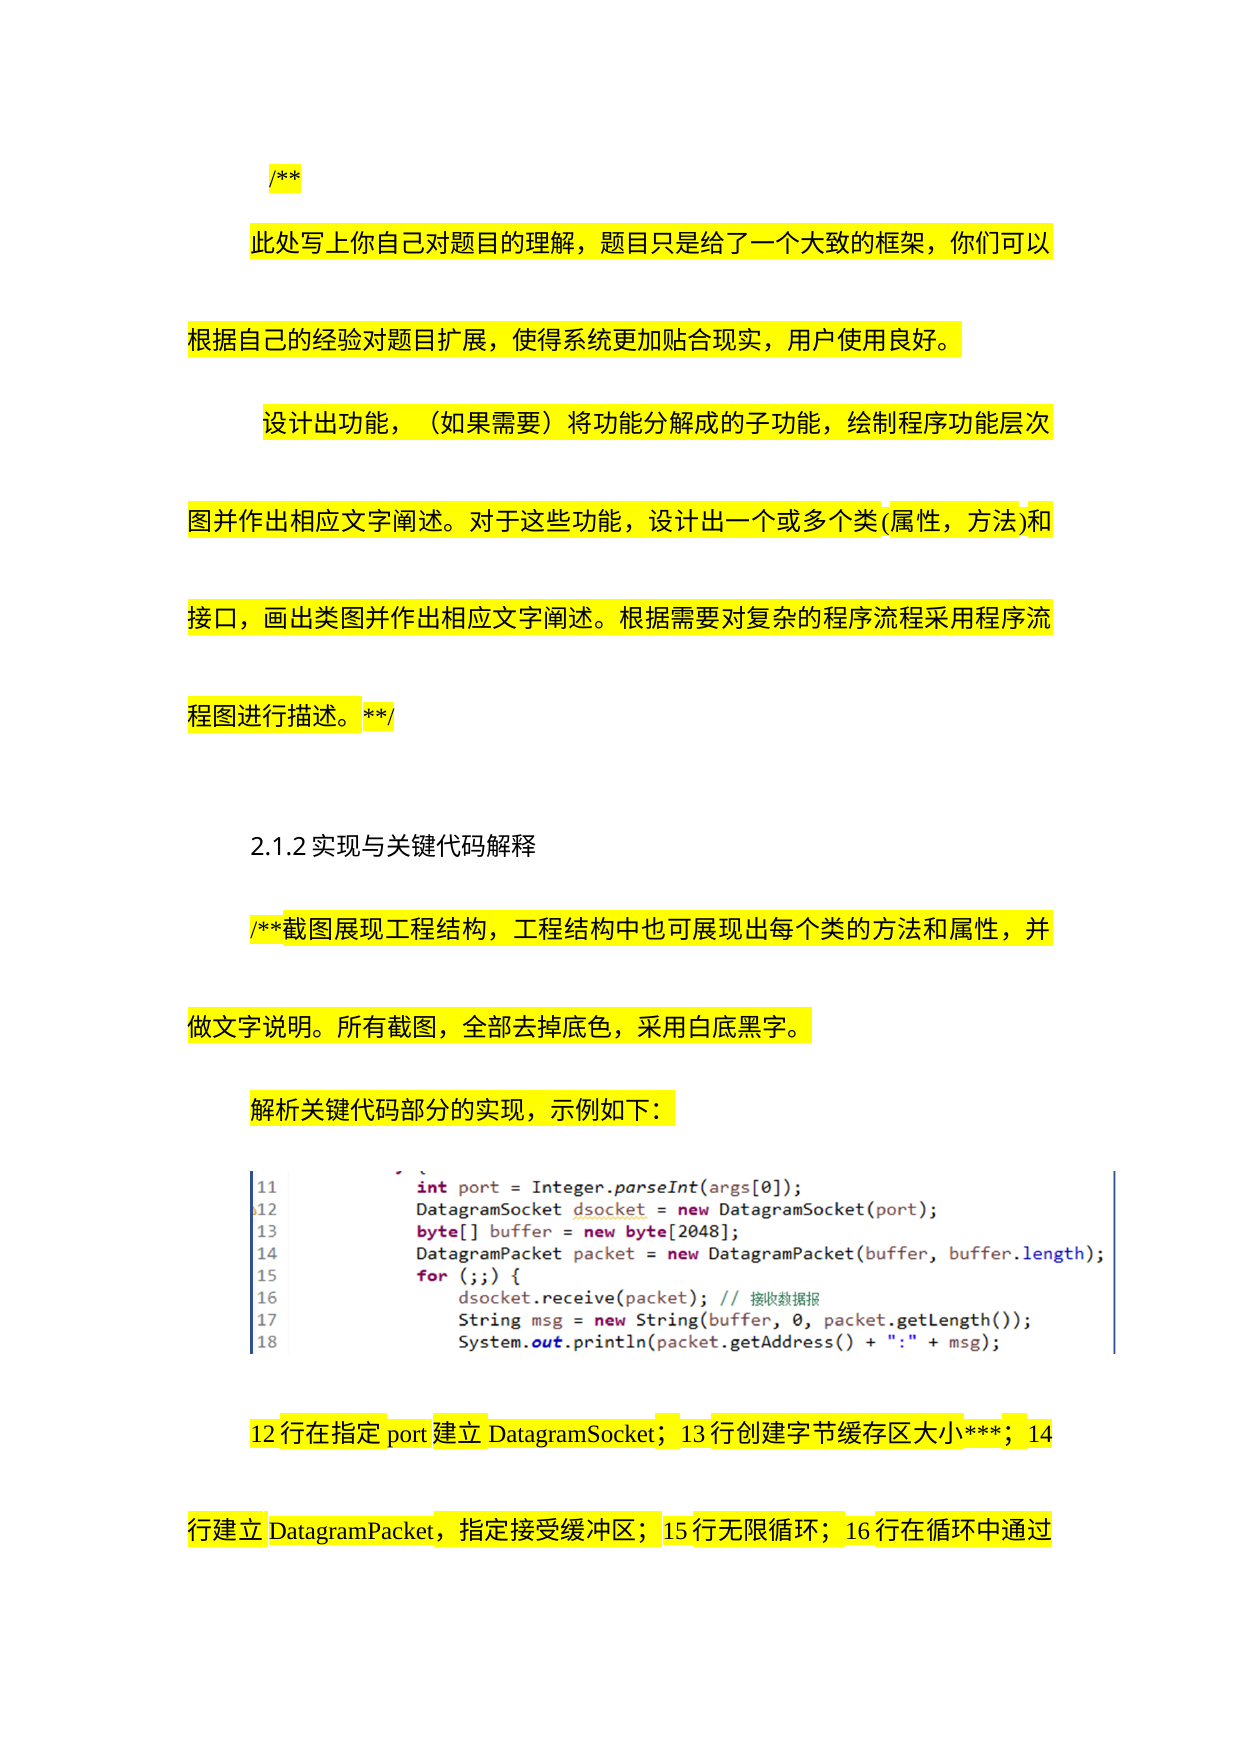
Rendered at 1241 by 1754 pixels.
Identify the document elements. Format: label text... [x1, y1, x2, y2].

text /** [187, 162, 1053, 194]
text 2.1.2实现与关键代码解释 [187, 812, 1053, 877]
text 设计出功能，（如果需要）将功能分解成的子功能，绘制程序功能层次图并作出相应文字阐述。对于这些功能，设计出一个或多个类(属性，方法)和接口，画出类图并作出相应文字阐述。根据需要对复杂的程序流程采用程序流程图进行描述。**/ [187, 389, 1053, 747]
text 此处写上你自己对题目的理解，题目只是给了一个大致的框架，你们可以根据自己的经验对题目扩展，使得系统更加贴合现实，用户使用良好。 [187, 209, 1053, 371]
text 解析关键代码部分的实现，示例如下： [187, 1076, 1053, 1141]
text /**截图展现工程结构，工程结构中也可展现出每个类的方法和属性，并做文字说明。所有截图，全部去掉底色，采用白底黑字。 [187, 895, 1053, 1058]
text 12行在指定port建立DatagramSocket；13行创建字节缓存区大小***；14行建立DatagramPacket，指定接受缓冲区；15行无限循环；16行在循环中通过receive接受发送方的数据报；17行***；18行***。 [187, 1399, 1053, 1561]
